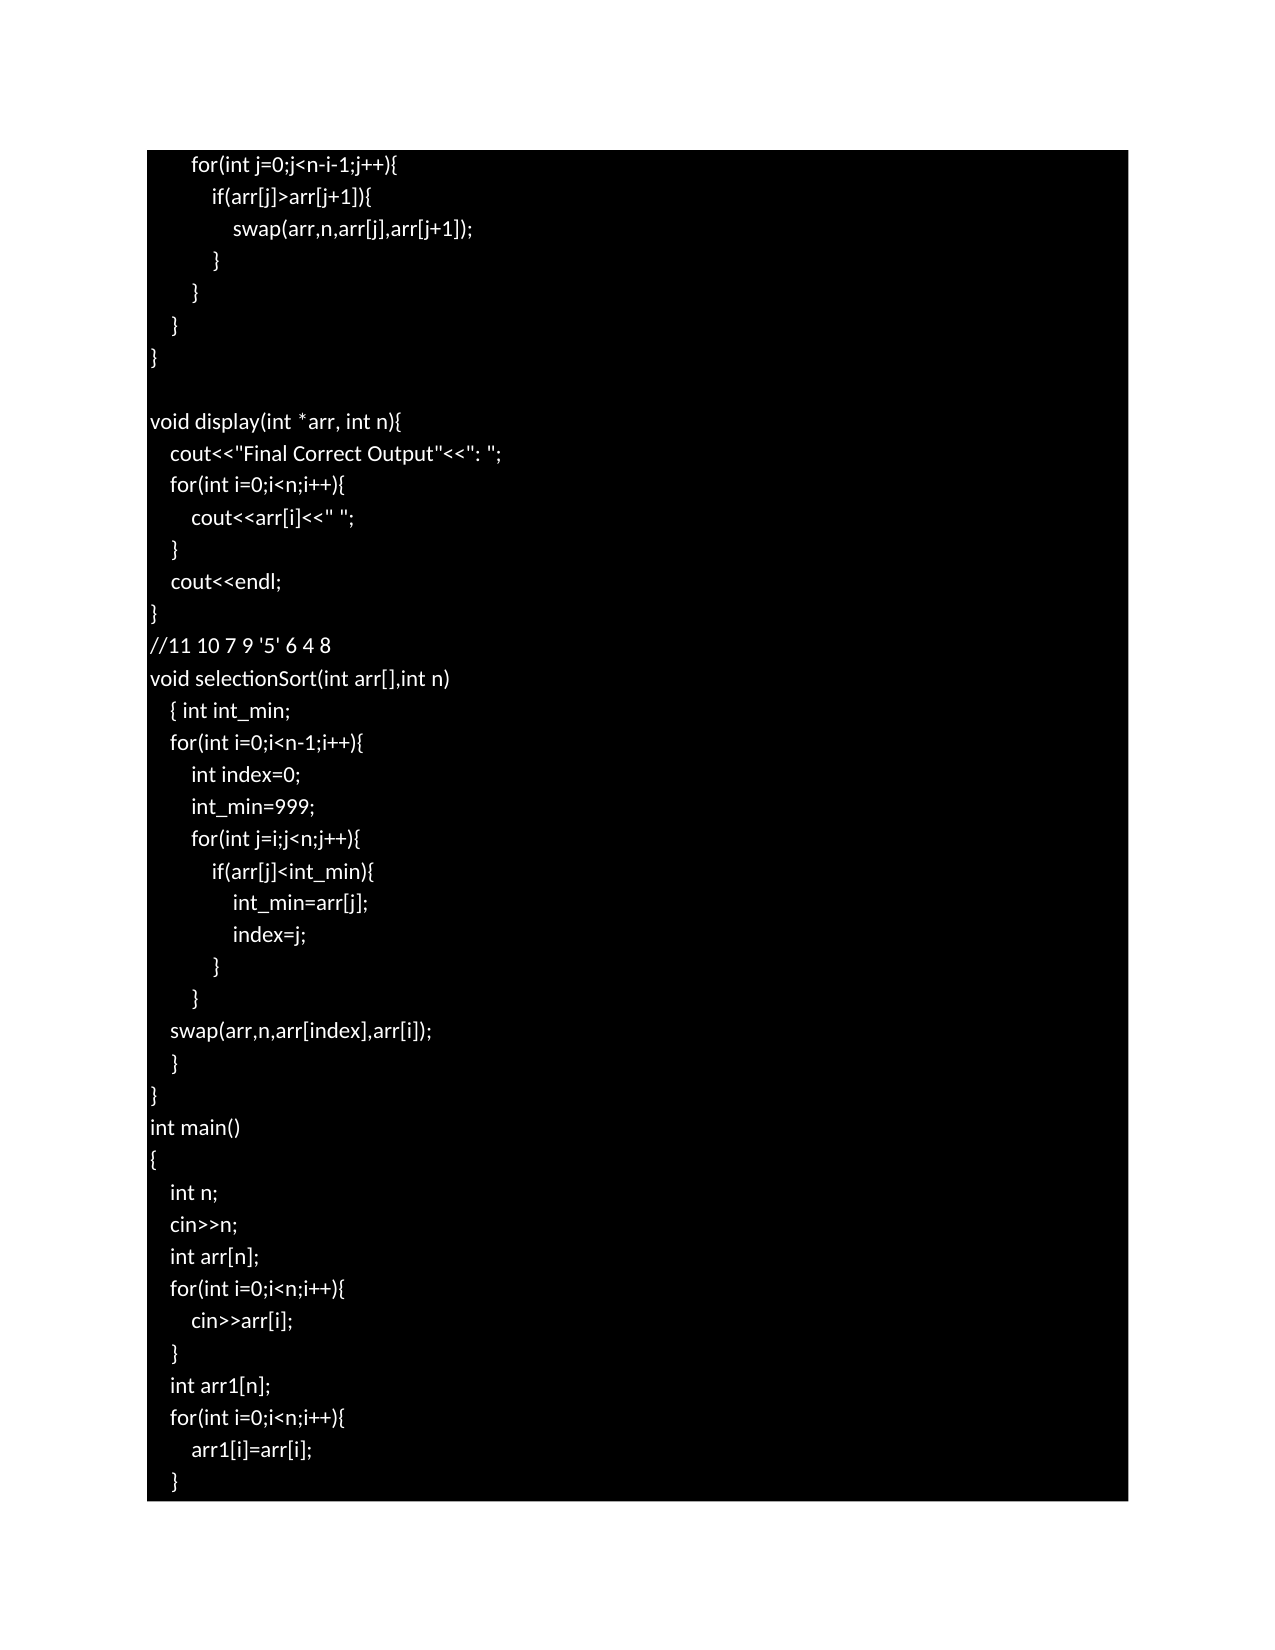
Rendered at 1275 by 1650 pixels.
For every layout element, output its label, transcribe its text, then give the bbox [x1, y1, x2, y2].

text } [212, 246, 1139, 274]
text } [212, 952, 1139, 980]
text } [150, 343, 1139, 371]
text //11 10 7 9 '5' 6 4 8 [150, 632, 1139, 660]
text swap(arr,n,arr[index],arr[i]); [170, 1016, 1139, 1044]
text int main() [150, 1113, 1139, 1141]
text for(int i=0;i<n;i++){ arr1[i]=arr[i]; [170, 1403, 348, 1463]
text cout<<arr[i]<<" "; [191, 503, 1139, 531]
text } [150, 1081, 1139, 1109]
text cout<<endl; [171, 567, 1139, 595]
text void display(int *arr, int n){ cout<<"Final Correct Output"<<": "; for(int i=0;i<n;i++){ [150, 407, 518, 498]
text } [150, 599, 1139, 628]
text } [171, 1339, 1139, 1367]
text } [171, 1467, 1139, 1495]
text void selectionSort(int arr[],int n){ int int_min; [150, 664, 457, 724]
text } [171, 535, 1139, 563]
text for(int i=0;i<n-1;i++){ int index=0; int_min=999; for(int j=i;j<n;j++){ [170, 728, 366, 853]
text for(int j=0;j<n-i-1;j++){ if(arr[j]>arr[j+1]){ [191, 150, 400, 210]
text } [171, 311, 1139, 339]
text } [191, 984, 1139, 1012]
text if(arr[j]<int_min){ int_min=arr[j]; index=j; [212, 857, 376, 948]
text } [171, 1049, 1139, 1077]
text swap(arr,n,arr[j],arr[j+1]); [233, 214, 1139, 242]
text int n; cin>>n; int arr[n]; [170, 1178, 260, 1270]
text { [150, 1146, 1139, 1174]
text for(int i=0;i<n;i++){ cin>>arr[i]; [170, 1274, 348, 1334]
text } [191, 278, 1139, 306]
text int arr1[n]; [170, 1371, 1139, 1399]
